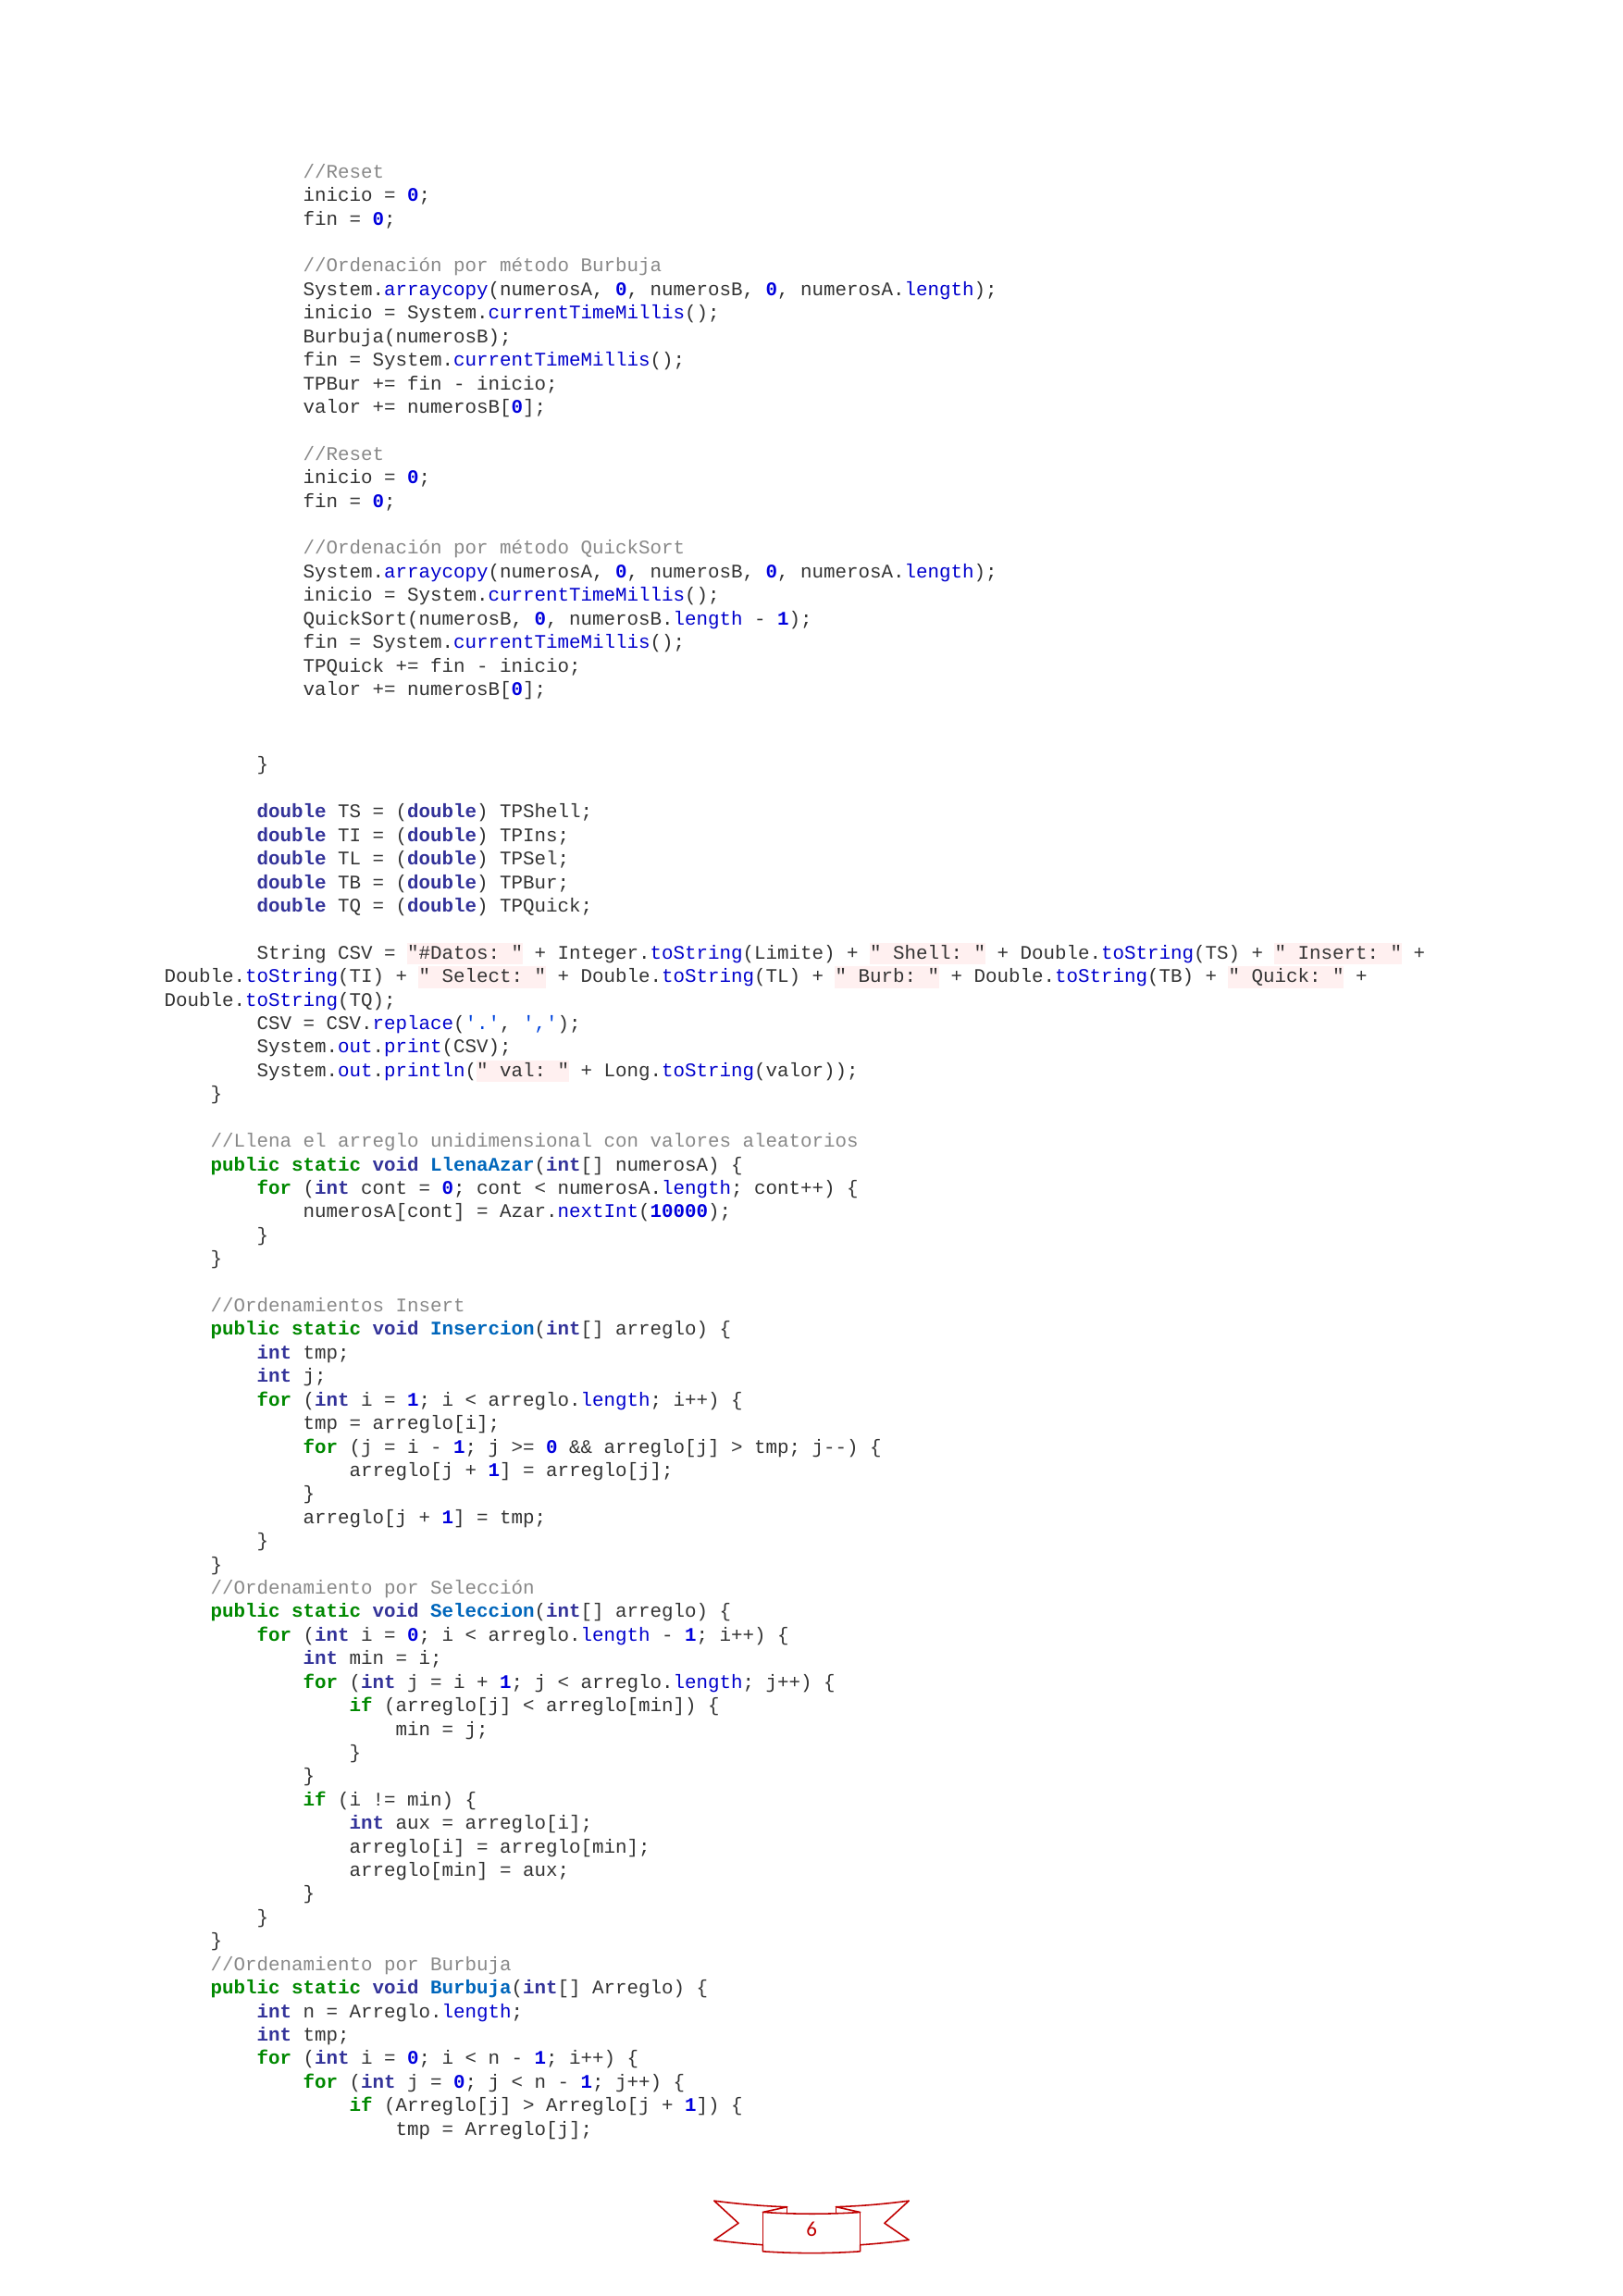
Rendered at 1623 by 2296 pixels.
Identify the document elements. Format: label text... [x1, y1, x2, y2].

text if (Arreglo[j] > Arreglo[j + 1]) { [164, 2093, 1459, 2117]
text double TS = (double) TPShell; [164, 800, 1459, 824]
text int aux = arreglo[i]; [164, 1811, 1459, 1835]
text double TB = (double) TPBur; [164, 871, 1459, 894]
text inicio = System.currentTimeMillis(); [164, 302, 1459, 325]
text double TL = (double) TPSel; [164, 847, 1459, 871]
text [164, 278, 1459, 302]
text } [164, 1929, 1459, 1953]
text } [164, 1082, 1459, 1106]
text System.arraycopy(numerosA, 0, numerosB, 0, numerosA.length); [164, 560, 1459, 584]
text } [164, 1905, 1459, 1929]
text } [164, 1741, 1459, 1765]
text public static void Burbuja(int[] Arreglo) { [164, 1976, 1459, 2000]
text inicio = 0; [164, 465, 1459, 490]
text public static void LlenaAzar(int[] numerosA) { [164, 1153, 1459, 1176]
text min = j; [164, 1718, 1459, 1741]
text arreglo[j + 1] = tmp; [164, 1506, 1459, 1529]
text for (int i = 0; i < arreglo.length - 1; i++) { [164, 1623, 1459, 1646]
text } [164, 1529, 1459, 1553]
text int min = i; [164, 1646, 1459, 1670]
text for (j = i - 1; j >= 0 && arreglo[j] > tmp; j--) { [164, 1435, 1459, 1458]
text inicio = System.currentTimeMillis(); [164, 584, 1459, 607]
text } [164, 1223, 1459, 1247]
text } [164, 1553, 1459, 1576]
text TPQuick += fin - inicio; [164, 654, 1459, 677]
text for (int i = 0; i < n - 1; i++) { [164, 2047, 1459, 2070]
text if (i != min) { [164, 1788, 1459, 1811]
text for (int i = 1; i < arreglo.length; i++) { [164, 1388, 1459, 1411]
text public static void Insercion(int[] arreglo) { [164, 1318, 1459, 1341]
text } [164, 1765, 1459, 1788]
text //Ordenamiento por Burbuja [164, 1953, 1459, 1976]
text } [164, 1483, 1459, 1506]
text } [164, 753, 1459, 776]
text numerosA[cont] = Azar.nextInt(10000); [164, 1200, 1459, 1223]
text } [164, 1247, 1459, 1271]
text arreglo[i] = arreglo[min]; [164, 1835, 1459, 1858]
text } [164, 1882, 1459, 1905]
text System.out.print(CSV); [164, 1036, 1459, 1059]
text valor += numerosB[0]; [164, 677, 1459, 701]
text double TI = (double) TPIns; [164, 824, 1459, 847]
text String CSV = "#Datos: " + Integer.toString(Limite) + " Shell: " + Double.toString(TS) + " Insert: " + Double.toString(TI) + " Select: " + Double.toString(TL) + " Burb: " + Double.toString(TB) + " Quick: " + Double.toString(TQ); [164, 941, 1459, 1011]
text TPBur += fin - inicio; [164, 372, 1459, 395]
text //Reset [164, 442, 1459, 465]
text QuickSort(numerosB, 0, numerosB.length - 1); [164, 607, 1459, 630]
text valor += numerosB[0]; [164, 395, 1459, 419]
text fin = System.currentTimeMillis(); [164, 348, 1459, 372]
text if (arreglo[j] < arreglo[min]) { [164, 1694, 1459, 1718]
text Burbuja(numerosB); [164, 325, 1459, 348]
text //Reset [164, 160, 1459, 183]
text for (int j = i + 1; j < arreglo.length; j++) { [164, 1670, 1459, 1694]
text inicio = 0; [164, 183, 1459, 207]
text //Ordenamiento por Selección [164, 1576, 1459, 1600]
text //Ordenación por método QuickSort [164, 537, 1459, 560]
text fin = System.currentTimeMillis(); [164, 630, 1459, 654]
text int n = Arreglo.length; [164, 2000, 1459, 2023]
text tmp = arreglo[i]; [164, 1411, 1459, 1435]
text System.out.println(" val: " + Long.toString(valor)); [164, 1059, 1459, 1082]
text int j; [164, 1364, 1459, 1388]
text //Ordenamientos Insert [164, 1294, 1459, 1318]
text fin = 0; [164, 490, 1459, 513]
text //Llena el arreglo unidimensional con valores aleatorios [164, 1129, 1459, 1153]
text int tmp; [164, 2023, 1459, 2047]
text for (int cont = 0; cont < numerosA.length; cont++) { [164, 1176, 1459, 1200]
text double TQ = (double) TPQuick; [164, 894, 1459, 918]
text arreglo[j + 1] = arreglo[j]; [164, 1458, 1459, 1483]
text //Ordenación por método Burbuja [164, 254, 1459, 278]
text tmp = Arreglo[j]; [164, 2117, 1459, 2141]
text arreglo[min] = aux; [164, 1858, 1459, 1882]
text int tmp; [164, 1341, 1459, 1364]
text public static void Seleccion(int[] arreglo) { [164, 1600, 1459, 1623]
text CSV = CSV.replace('.', ','); [164, 1011, 1459, 1036]
text fin = 0; [164, 207, 1459, 230]
text for (int j = 0; j < n - 1; j++) { [164, 2070, 1459, 2093]
